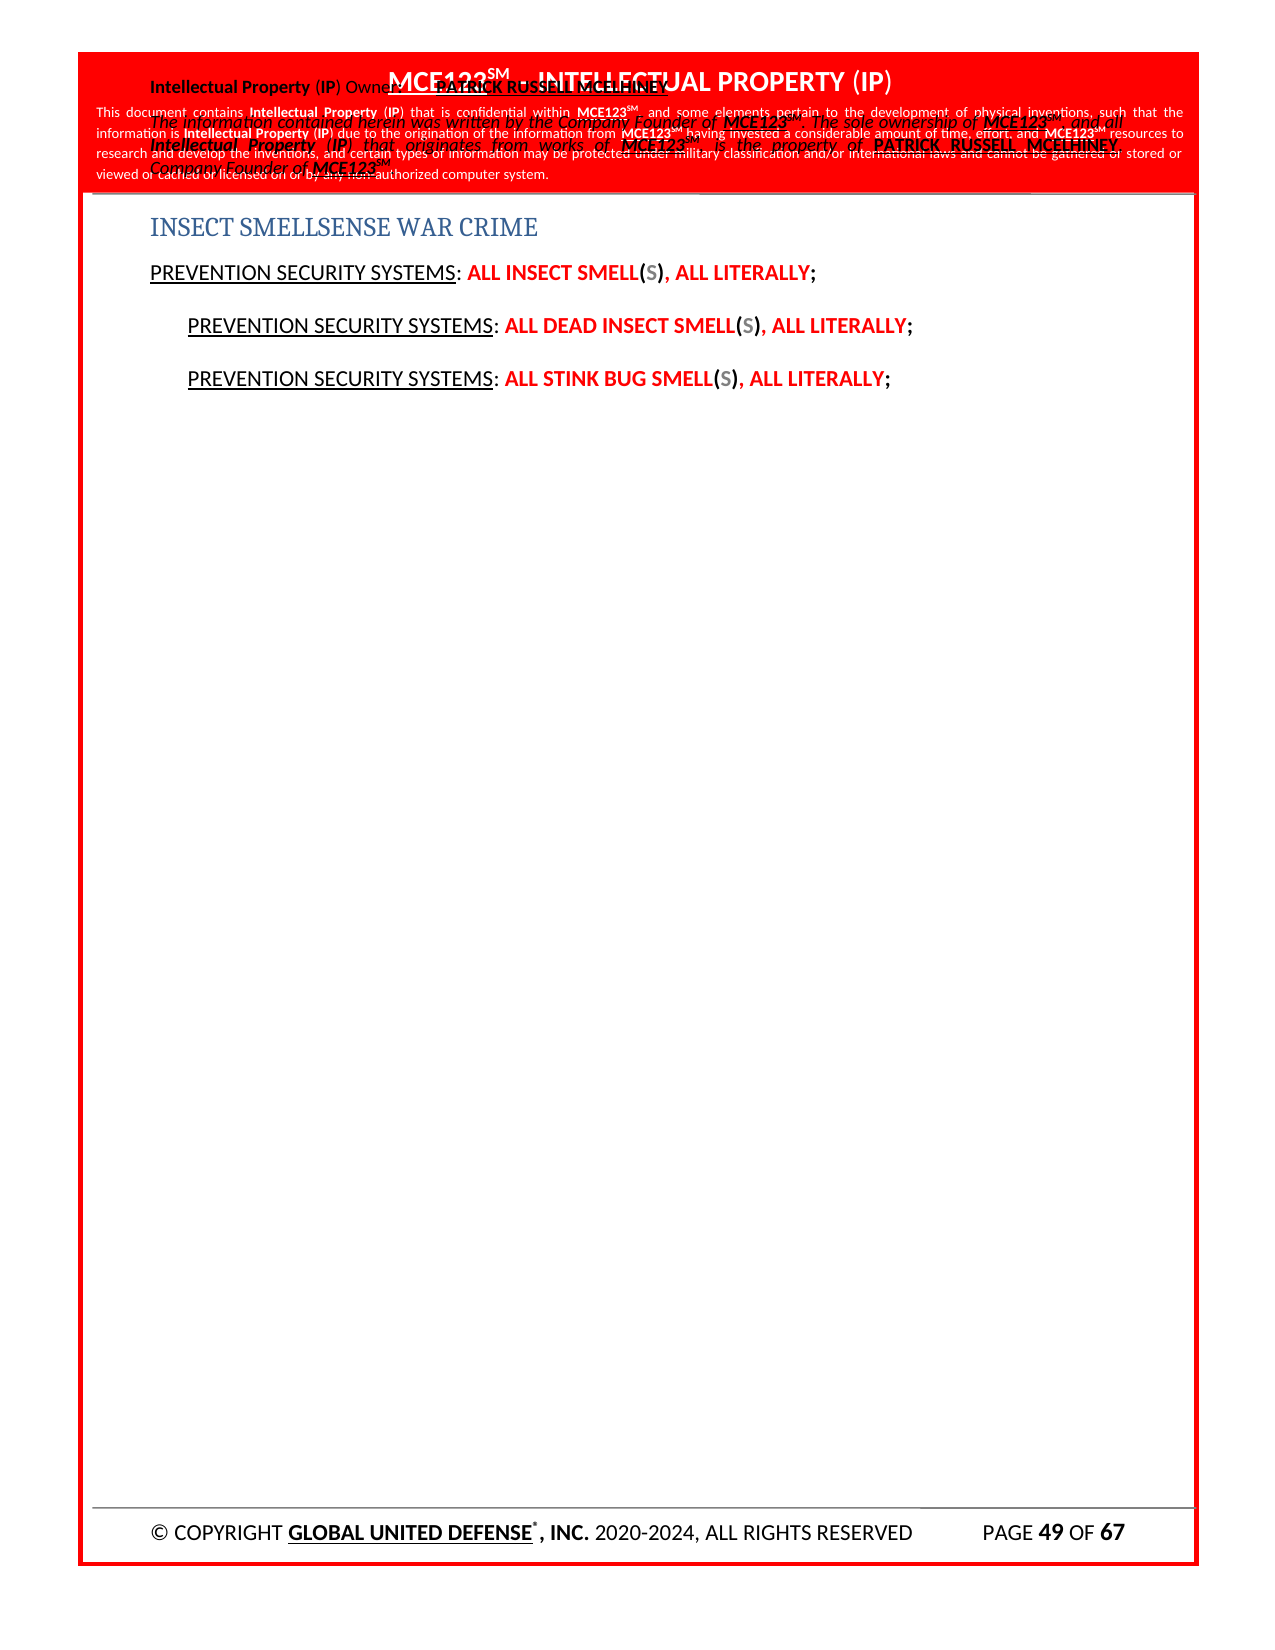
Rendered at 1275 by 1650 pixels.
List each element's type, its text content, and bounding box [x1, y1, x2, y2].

text PREVENTION SECURITY SYSTEMS: ALL STINK BUG SMELL(S), ALL LITERALLY; [187, 364, 1125, 392]
text PREVENTION SECURITY SYSTEMS: ALL INSECT SMELL(S), ALL LITERALLY; [150, 258, 1125, 286]
subtitle INSECT SMELLSENSE WAR CRIME [150, 212, 1125, 243]
text PREVENTION SECURITY SYSTEMS: ALL DEAD INSECT SMELL(S), ALL LITERALLY; [187, 311, 1125, 339]
